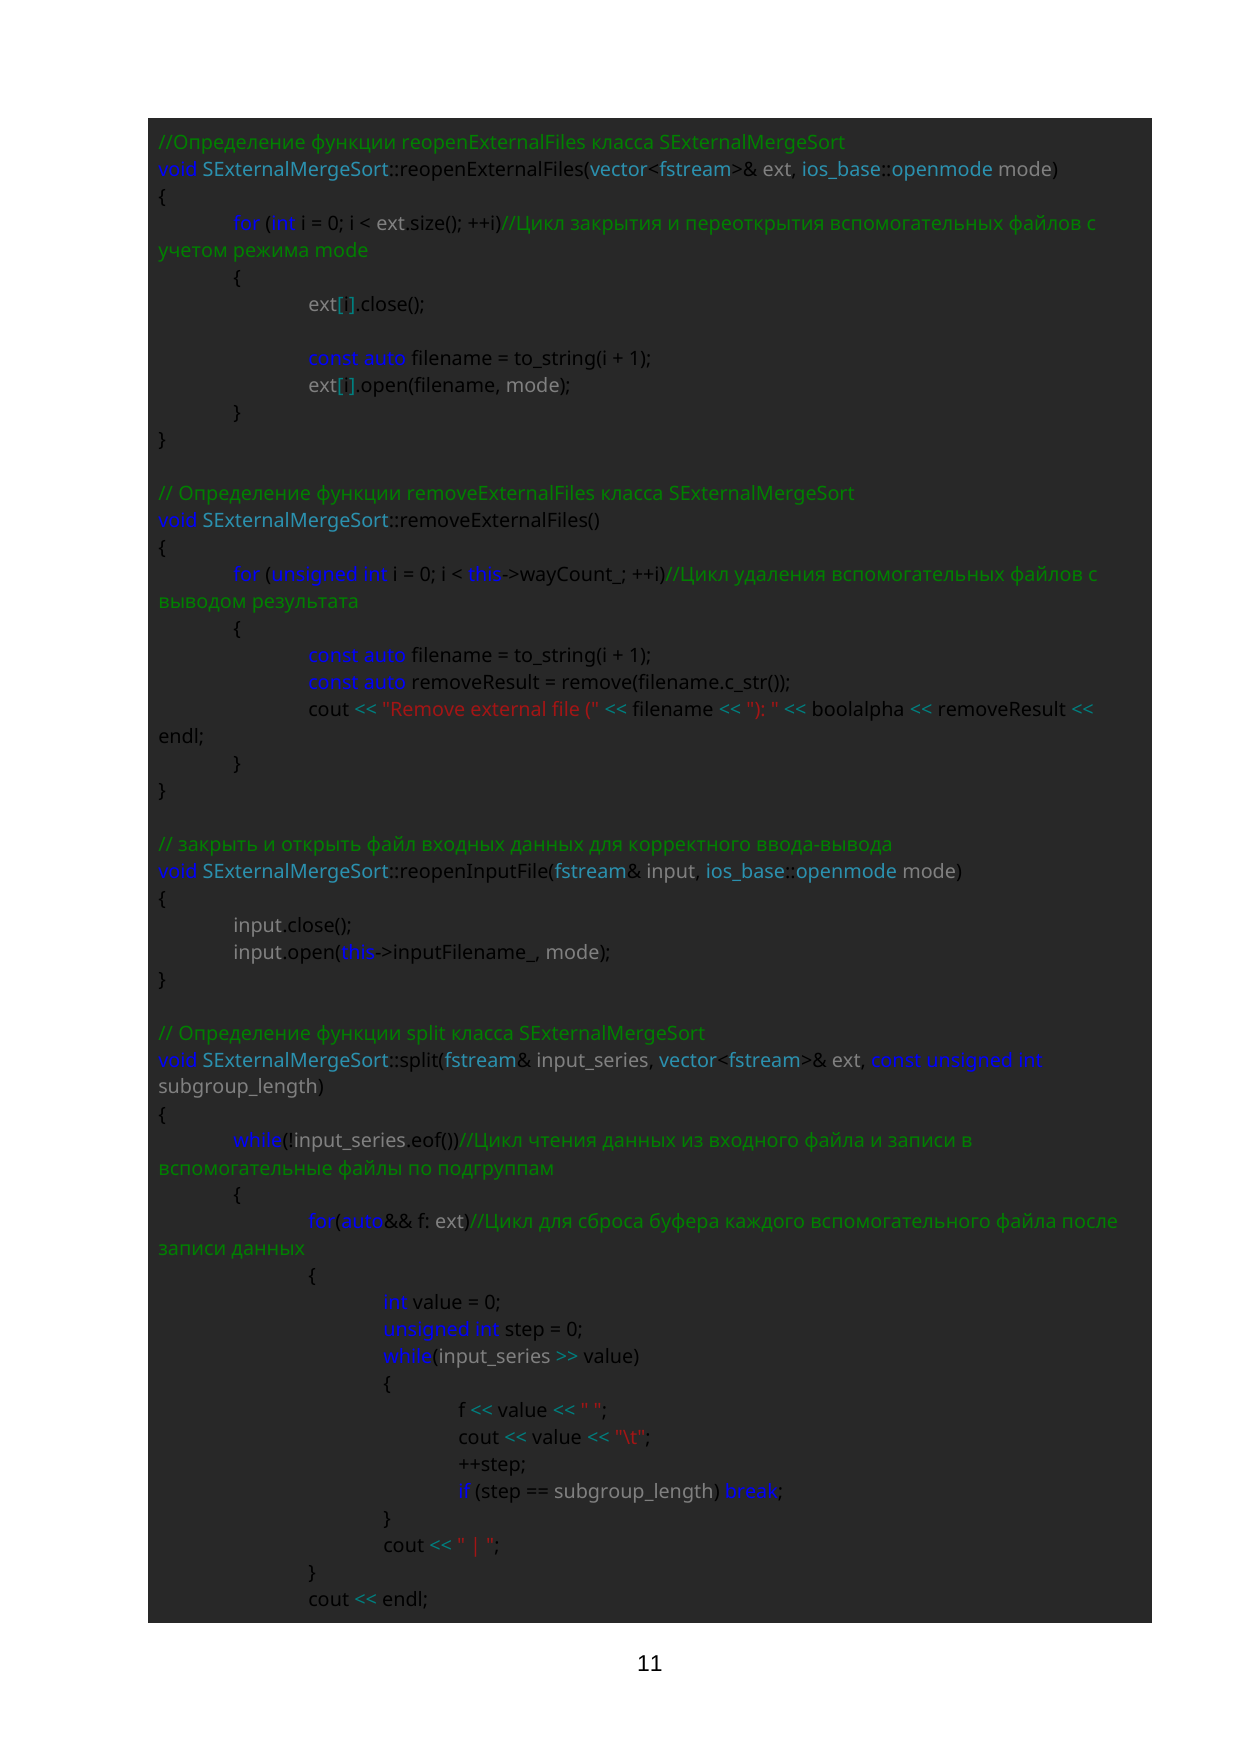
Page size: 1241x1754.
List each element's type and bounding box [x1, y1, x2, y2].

table_header [148, 118, 1152, 1623]
